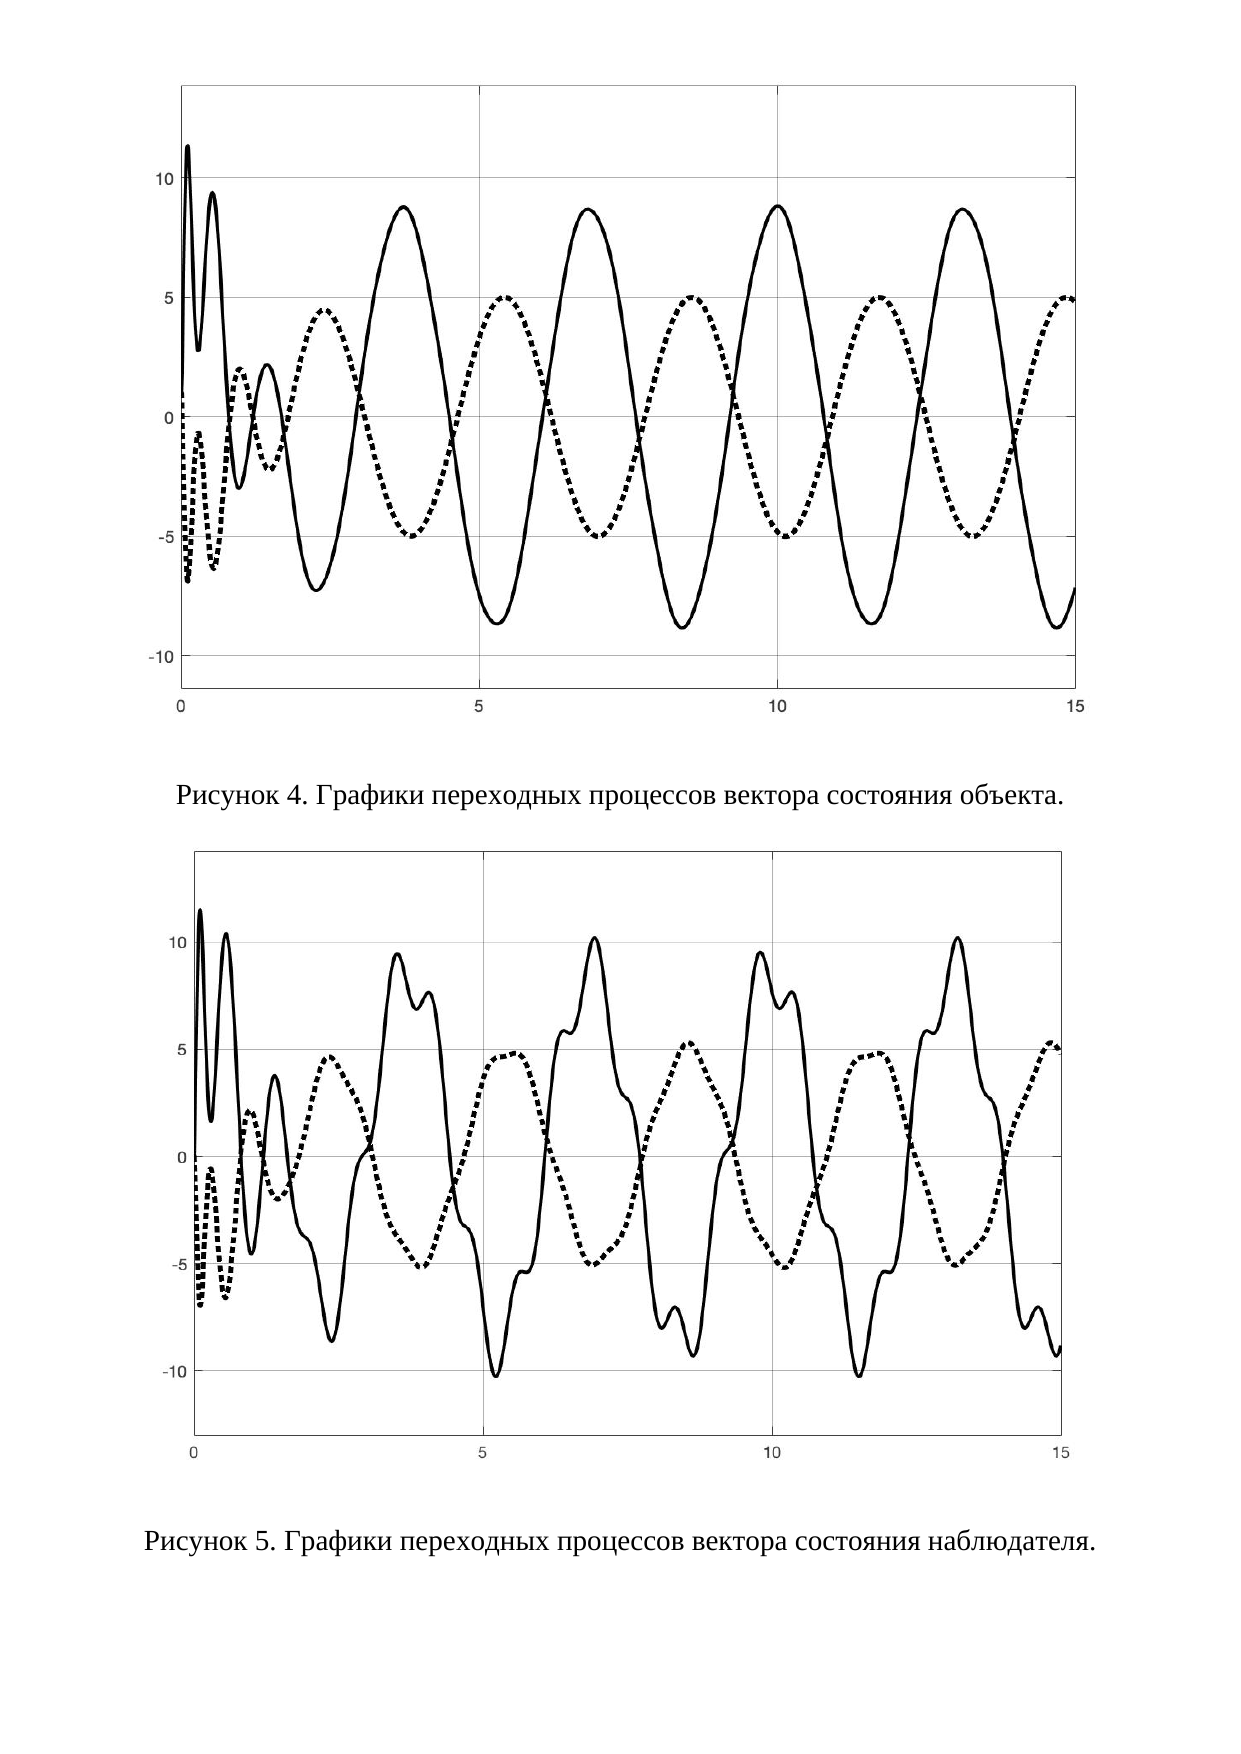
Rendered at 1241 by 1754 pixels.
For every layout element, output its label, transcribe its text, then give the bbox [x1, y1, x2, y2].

picture [145, 75, 1095, 749]
text Рисунок 4. Графики переходных процессов вектора состояния объекта. [75, 777, 1165, 811]
picture [159, 840, 1081, 1494]
text Рисунок 5. Графики переходных процессов вектора состояния наблюдателя. [75, 1523, 1165, 1556]
